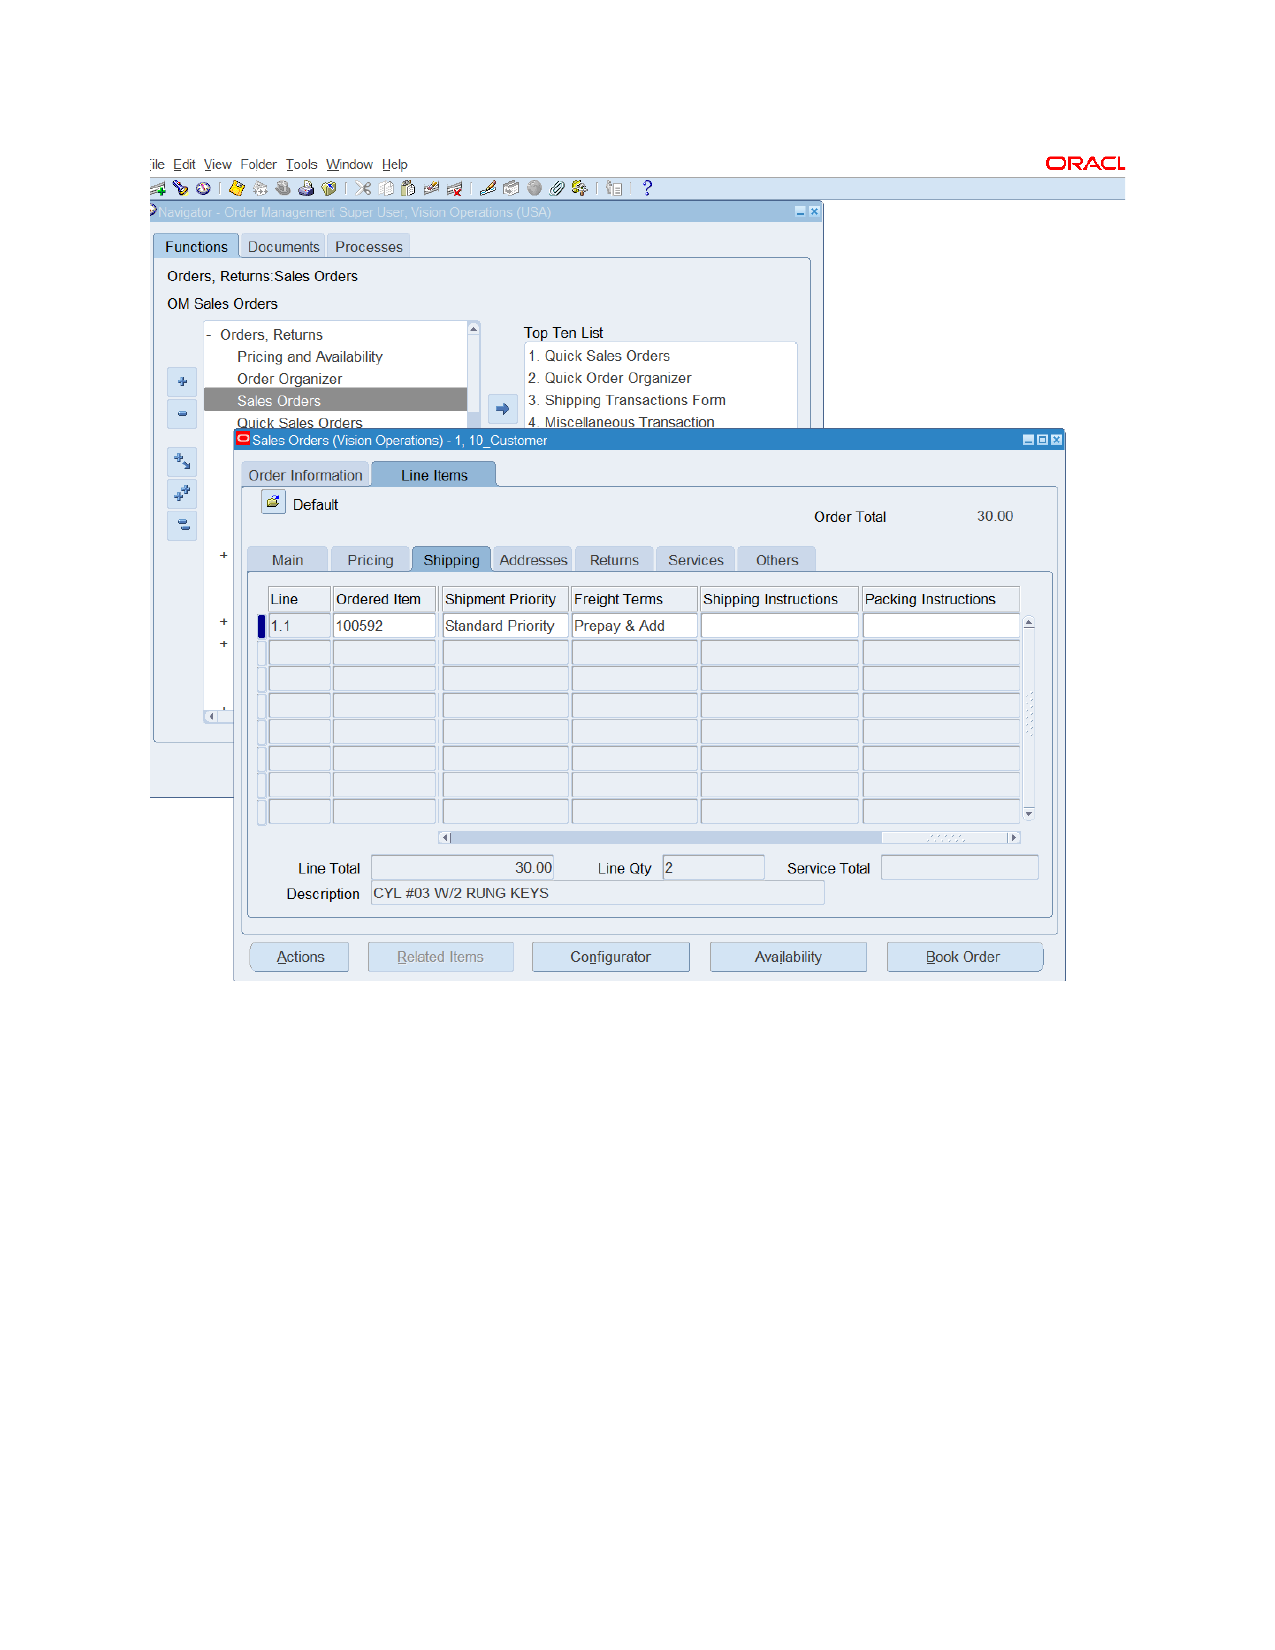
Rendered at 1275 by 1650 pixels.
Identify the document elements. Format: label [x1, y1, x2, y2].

picture [150, 150, 1125, 981]
